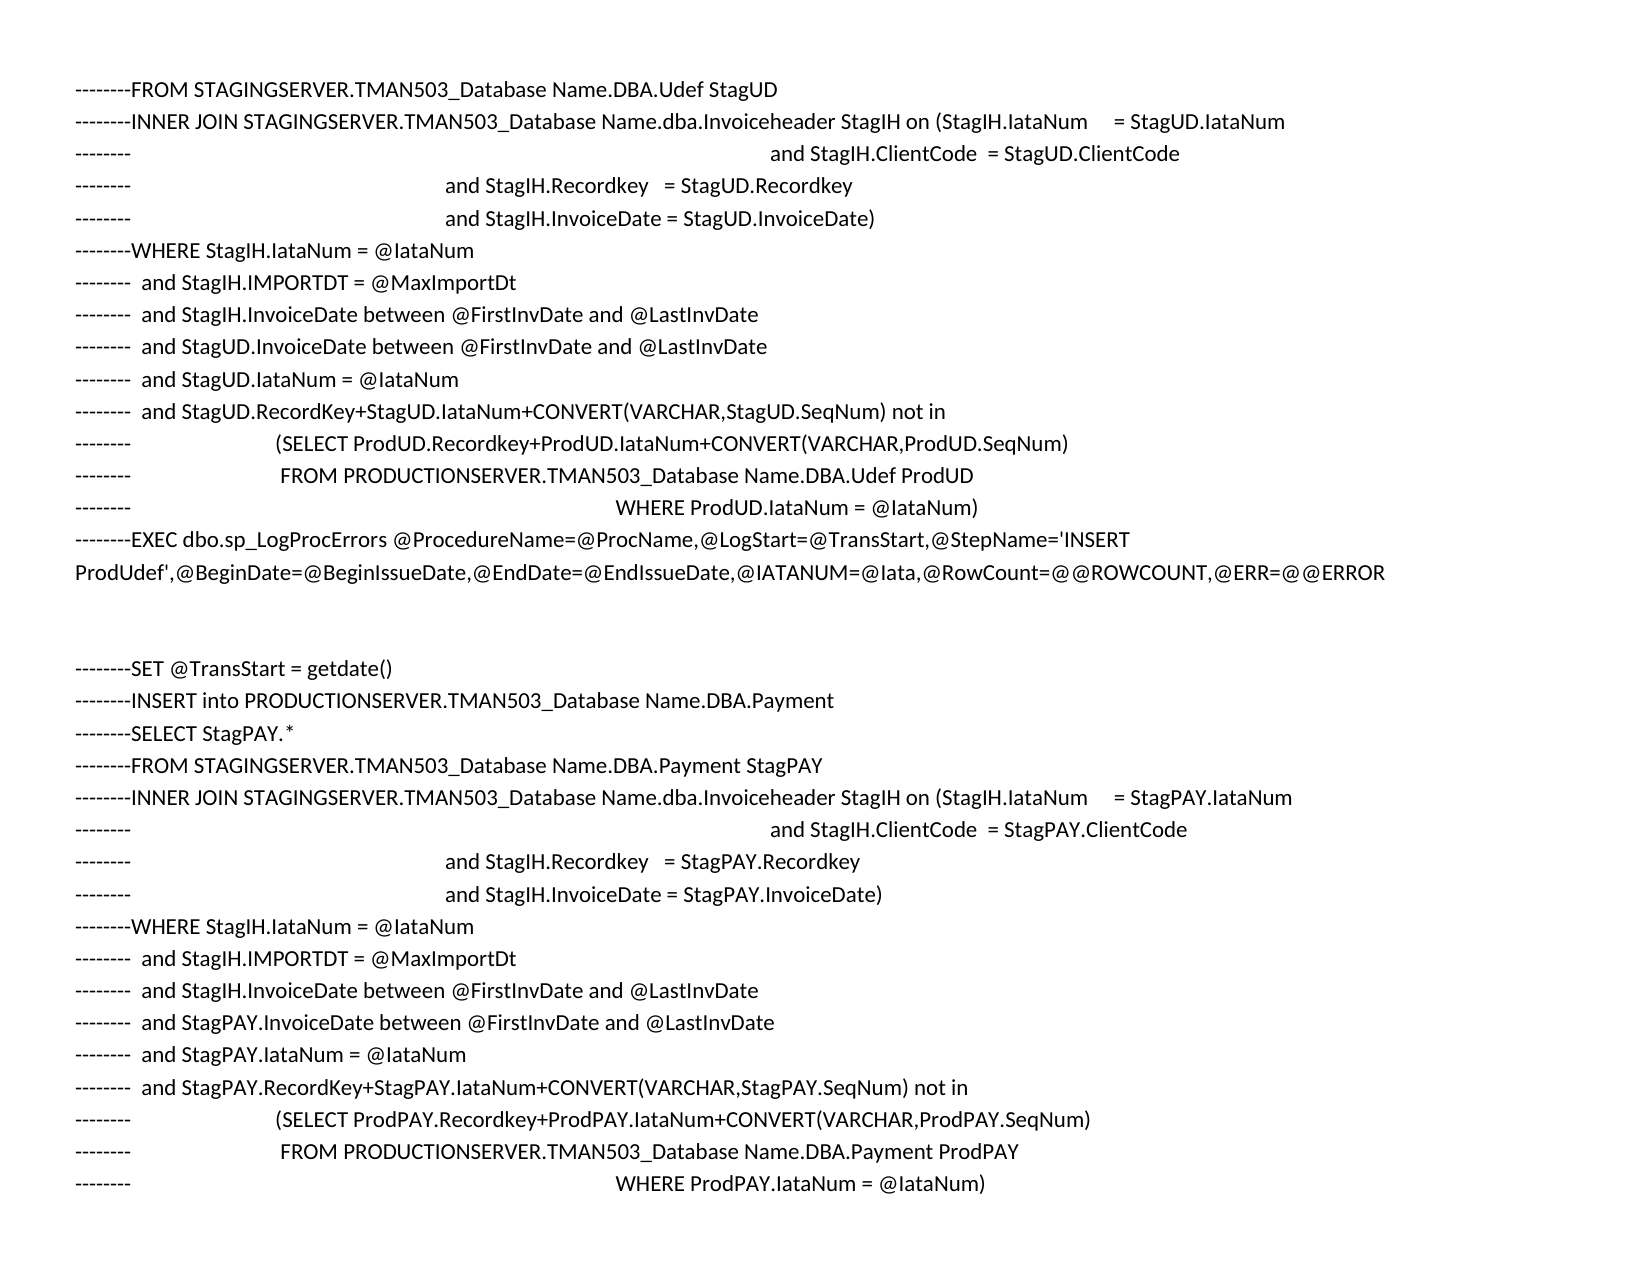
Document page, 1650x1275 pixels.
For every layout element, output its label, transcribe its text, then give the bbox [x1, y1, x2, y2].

text -------- and StagIH.InvoiceDate = StagUD.InvoiceDate) [75, 204, 1575, 232]
text -------- and StagIH.ClientCode = StagPAY.ClientCode [75, 815, 1575, 843]
text -------- and StagIH.IMPORTDT = @MaxImportDt [75, 944, 1575, 972]
text --------FROM STAGINGSERVER.TMAN503_Database Name.DBA.Udef StagUD [75, 75, 1575, 103]
text -------- and StagUD.IataNum = @IataNum [75, 365, 1575, 393]
text -------- (SELECT ProdPAY.Recordkey+ProdPAY.IataNum+CONVERT(VARCHAR,ProdPAY.SeqNum) [75, 1105, 1575, 1133]
text --------INSERT into PRODUCTIONSERVER.TMAN503_Database Name.DBA.Payment [75, 687, 1575, 714]
text -------- FROM PRODUCTIONSERVER.TMAN503_Database Name.DBA.Payment ProdPAY [75, 1137, 1575, 1165]
text -------- and StagUD.RecordKey+StagUD.IataNum+CONVERT(VARCHAR,StagUD.SeqNum) not in [75, 397, 1575, 425]
text --------WHERE StagIH.IataNum = @IataNum [75, 912, 1575, 940]
text -------- and StagIH.Recordkey = StagUD.Recordkey [75, 172, 1575, 199]
text --------EXEC dbo.sp_LogProcErrors @ProcedureName=@ProcName,@LogStart=@TransStart,@StepName='INSERT ProdUdef',@BeginDate=@BeginIssueDate,@EndDate=@EndIssueDate,@IATANUM=@Iata,@RowCount=@@ROWCOUNT,@ERR=@@ERROR [75, 526, 1575, 586]
text --------WHERE StagIH.IataNum = @IataNum [75, 236, 1575, 264]
text -------- and StagIH.InvoiceDate between @FirstInvDate and @LastInvDate [75, 300, 1575, 328]
text --------INNER JOIN STAGINGSERVER.TMAN503_Database Name.dba.Invoiceheader StagIH on (StagIH.IataNum = StagPAY.IataNum [75, 783, 1575, 811]
text -------- and StagIH.IMPORTDT = @MaxImportDt [75, 268, 1575, 296]
text --------INNER JOIN STAGINGSERVER.TMAN503_Database Name.dba.Invoiceheader StagIH on (StagIH.IataNum = StagUD.IataNum [75, 107, 1575, 135]
text -------- (SELECT ProdUD.Recordkey+ProdUD.IataNum+CONVERT(VARCHAR,ProdUD.SeqNum) [75, 429, 1575, 457]
text -------- and StagIH.InvoiceDate between @FirstInvDate and @LastInvDate [75, 976, 1575, 1004]
text -------- and StagPAY.RecordKey+StagPAY.IataNum+CONVERT(VARCHAR,StagPAY.SeqNum) not in [75, 1073, 1575, 1101]
text -------- and StagPAY.IataNum = @IataNum [75, 1041, 1575, 1069]
text -------- and StagUD.InvoiceDate between @FirstInvDate and @LastInvDate [75, 332, 1575, 361]
text -------- WHERE ProdPAY.IataNum = @IataNum) [75, 1169, 1575, 1197]
text -------- FROM PRODUCTIONSERVER.TMAN503_Database Name.DBA.Udef ProdUD [75, 461, 1575, 489]
text --------SELECT StagPAY.* [75, 719, 1575, 747]
text -------- and StagIH.InvoiceDate = StagPAY.InvoiceDate) [75, 880, 1575, 908]
text -------- and StagIH.Recordkey = StagPAY.Recordkey [75, 847, 1575, 876]
text -------- and StagPAY.InvoiceDate between @FirstInvDate and @LastInvDate [75, 1008, 1575, 1036]
text -------- and StagIH.ClientCode = StagUD.ClientCode [75, 139, 1575, 167]
text --------FROM STAGINGSERVER.TMAN503_Database Name.DBA.Payment StagPAY [75, 751, 1575, 779]
text --------SET @TransStart = getdate() [75, 654, 1575, 682]
text -------- WHERE ProdUD.IataNum = @IataNum) [75, 493, 1575, 521]
